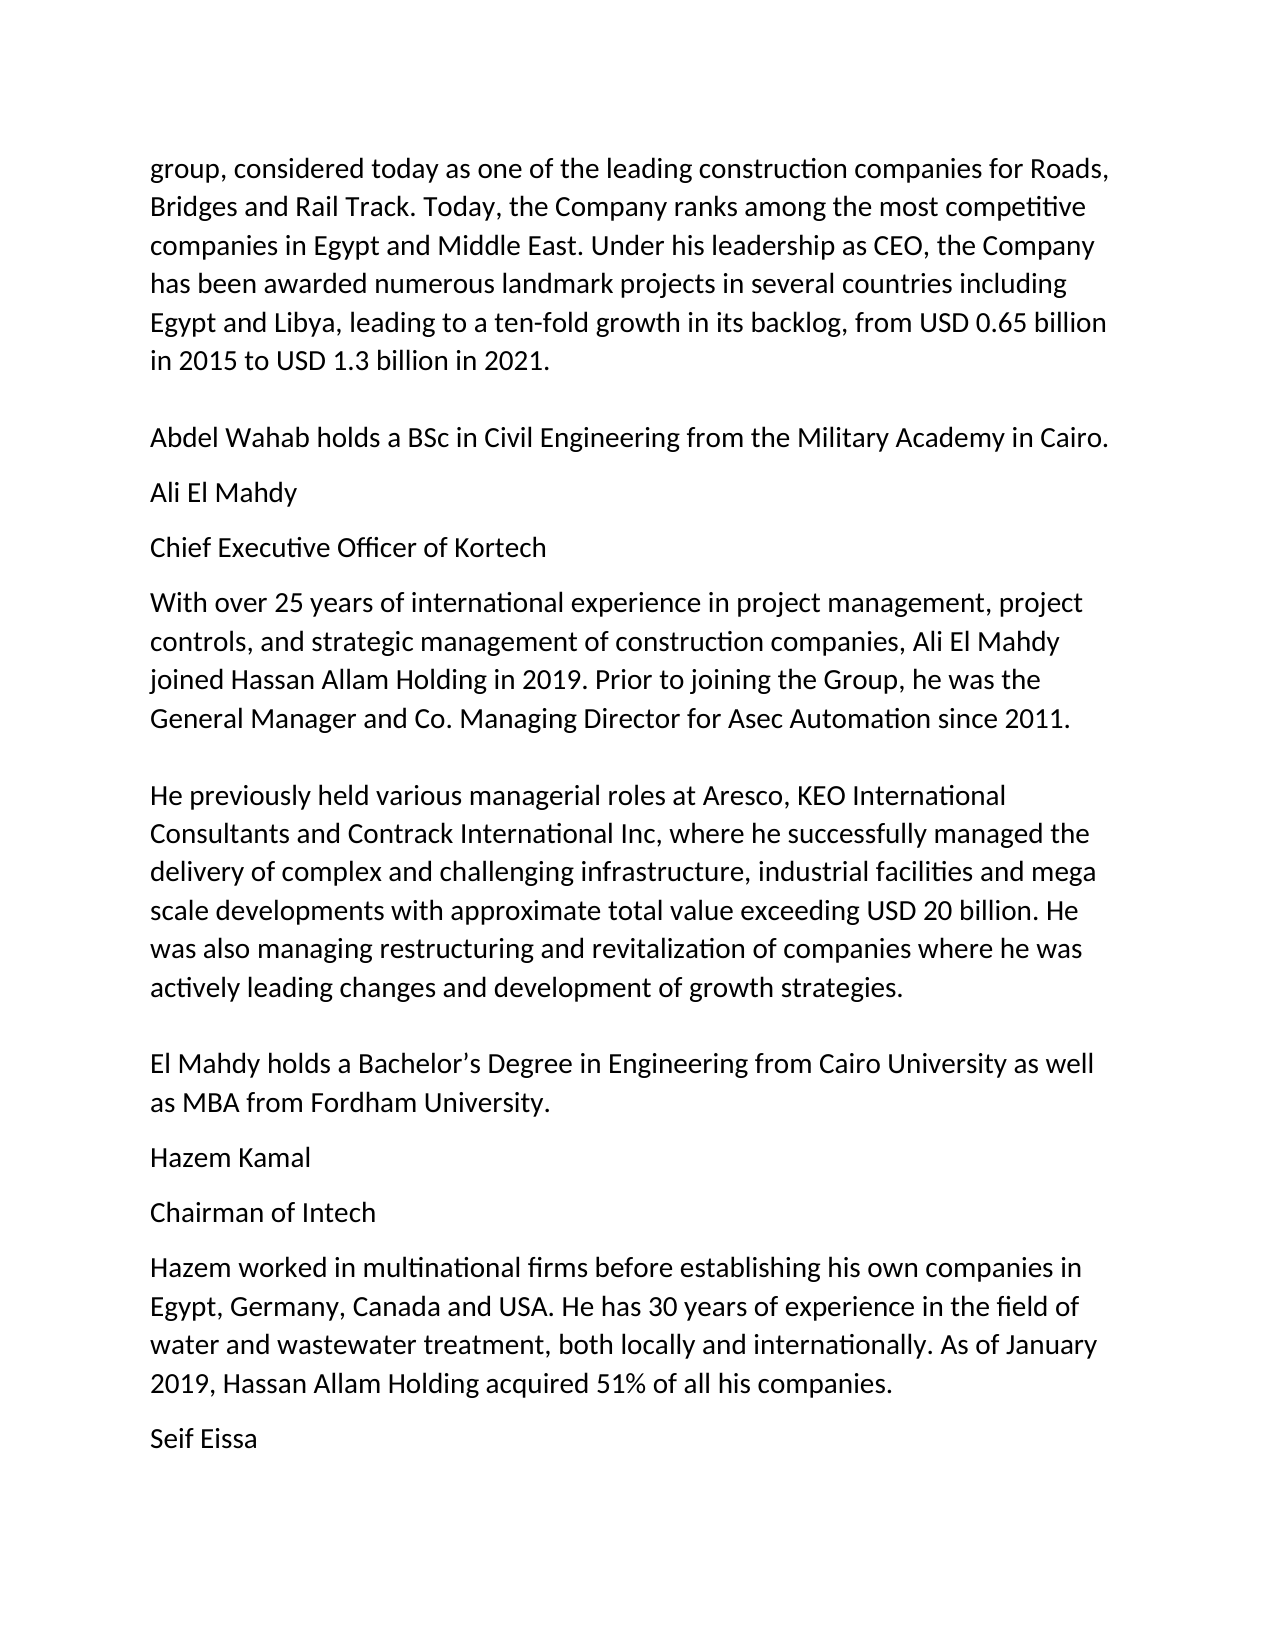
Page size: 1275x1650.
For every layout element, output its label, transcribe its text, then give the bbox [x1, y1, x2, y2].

text Chairman of Intech [150, 1194, 1125, 1230]
text Hazem worked in multinational firms before establishing his own companies in Egypt, Germany, Canada and USA. He has 30 years of experience in the field of water and wastewater treatment, both locally and internationally. As of January 2019, Hassan Allam Holding acquired 51% of all his companies. [150, 1249, 1125, 1400]
text Seif Eissa [150, 1420, 1125, 1455]
text Chief Executive Officer of Kortech [150, 529, 1125, 565]
text Ali El Mahdy [150, 474, 1125, 510]
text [150, 150, 1125, 455]
text With over 25 years of international experience in project management, project controls, and strategic management of construction companies, Ali El Mahdy joined Hassan Allam Holding in 2019. Prior to joining the Group, he was the General Manager and Co. Managing Director for Asec Automation since 2011. He previously held various managerial roles at Aresco, KEO International Consultants and Contrack International Inc, where he successfully managed the delivery of complex and challenging infrastructure, industrial facilities and mega scale developments with approximate total value exceeding USD 20 billion. He was also managing restructuring and revitalization of companies where he was actively leading changes and development of growth strategies. El Mahdy holds a Bachelor’s Degree in Engineering from Cairo University as well as MBA from Fordham University. [150, 584, 1125, 1120]
text Hazem Kamal [150, 1139, 1125, 1175]
